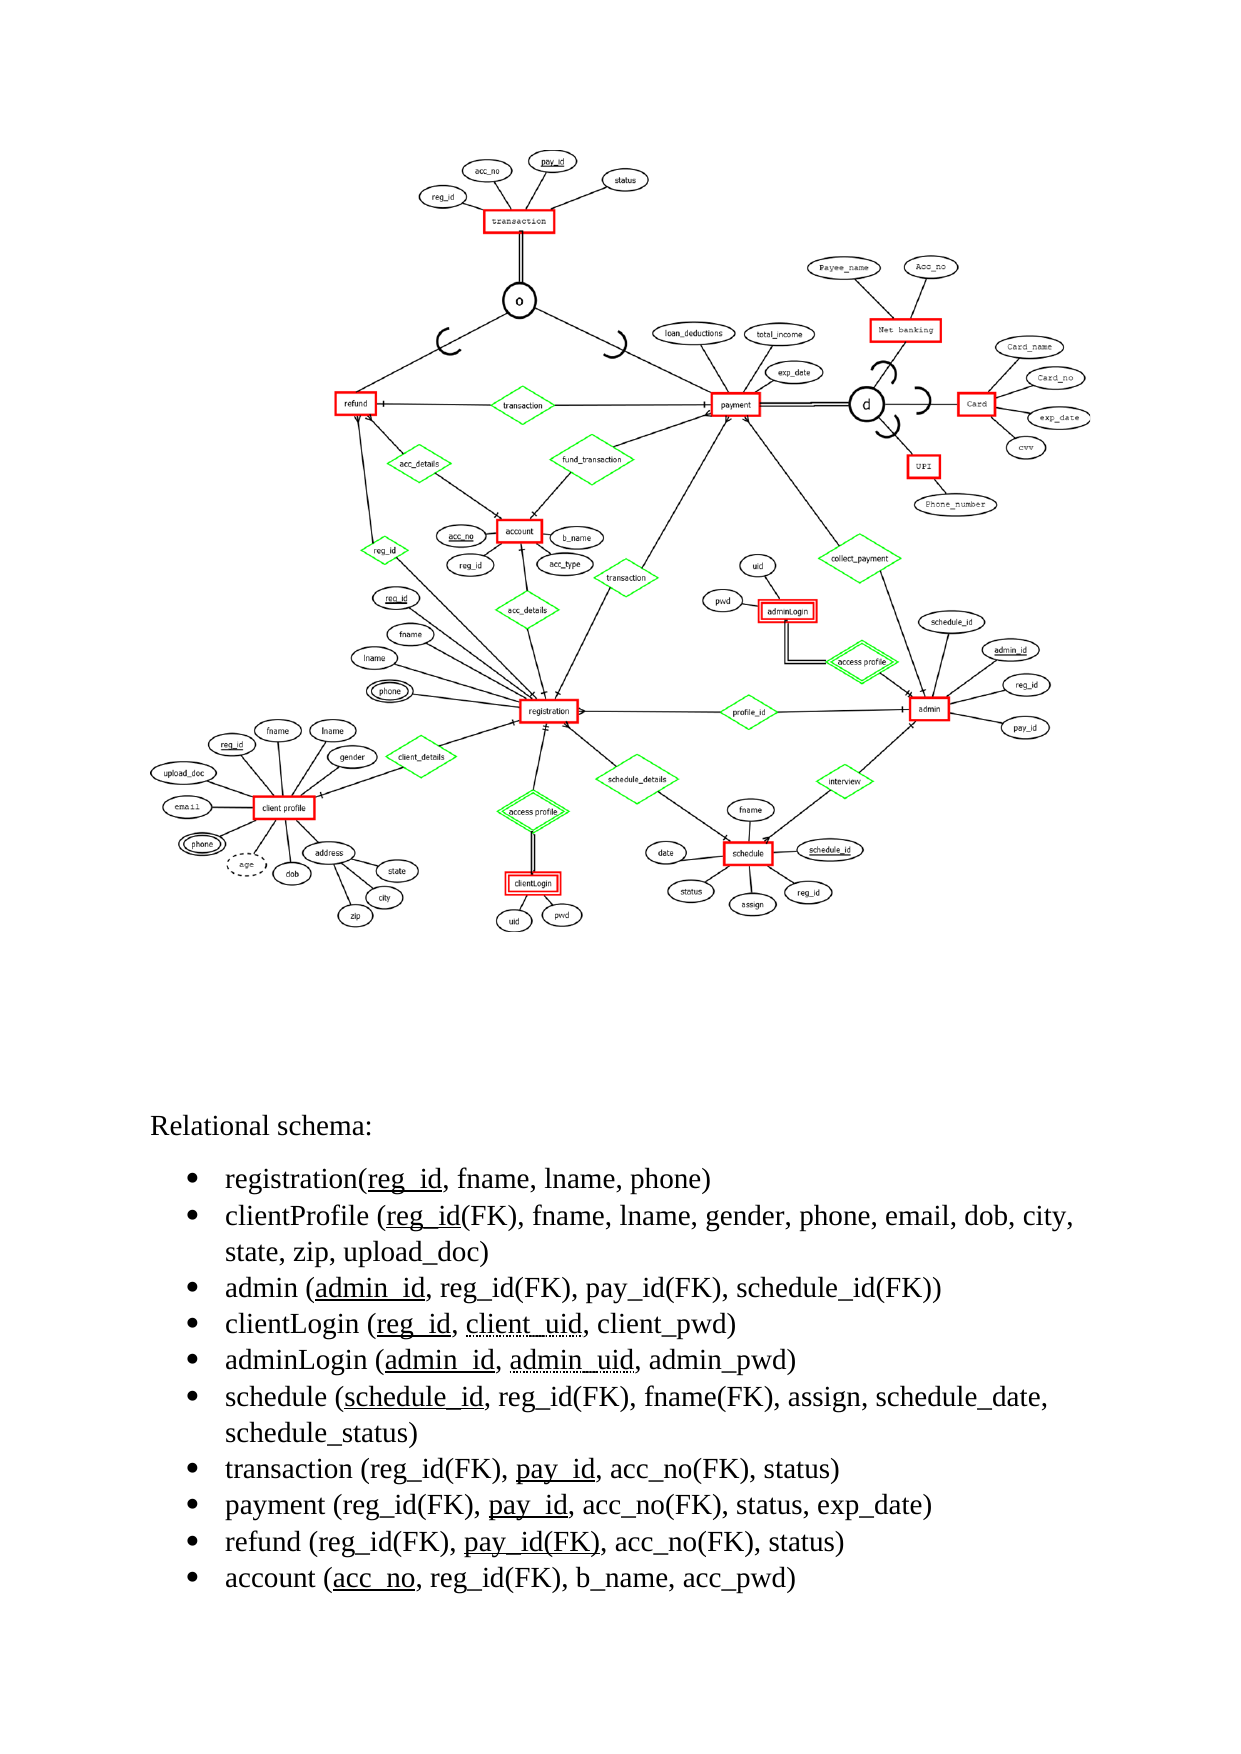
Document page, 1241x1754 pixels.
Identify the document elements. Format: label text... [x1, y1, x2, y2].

picture [150, 150, 1091, 932]
list account (acc_no, reg_id(FK), b_name, acc_pwd) [187, 1560, 1090, 1593]
list registration(reg_id, fname, lname, phone) [187, 1161, 1090, 1195]
list refund (reg_id(FK), pay_id(FK), acc_no(FK), status) [187, 1524, 1090, 1557]
list admin (admin_id, reg_id(FK), pay_id(FK), schedule_id(FK)) [187, 1270, 1090, 1304]
list transaction (reg_id(FK), pay_id, acc_no(FK), status) [187, 1451, 1090, 1485]
list clientLogin (reg_id, client_uid, client_pwd) [187, 1306, 1090, 1340]
list adminLogin (admin_id, admin_uid, admin_pwd) [187, 1342, 1090, 1376]
list clientProfile (reg_id(FK), fname, lname, gender, phone, email, dob, city, state, zip, upload_doc) [187, 1198, 1090, 1267]
list schedule (schedule_id, reg_id(FK), fname(FK), assign, schedule_date, schedule_status) [187, 1379, 1090, 1448]
text Relational schema: [150, 1108, 1090, 1142]
list payment (reg_id(FK), pay_id, acc_no(FK), status, exp_date) [187, 1487, 1090, 1521]
